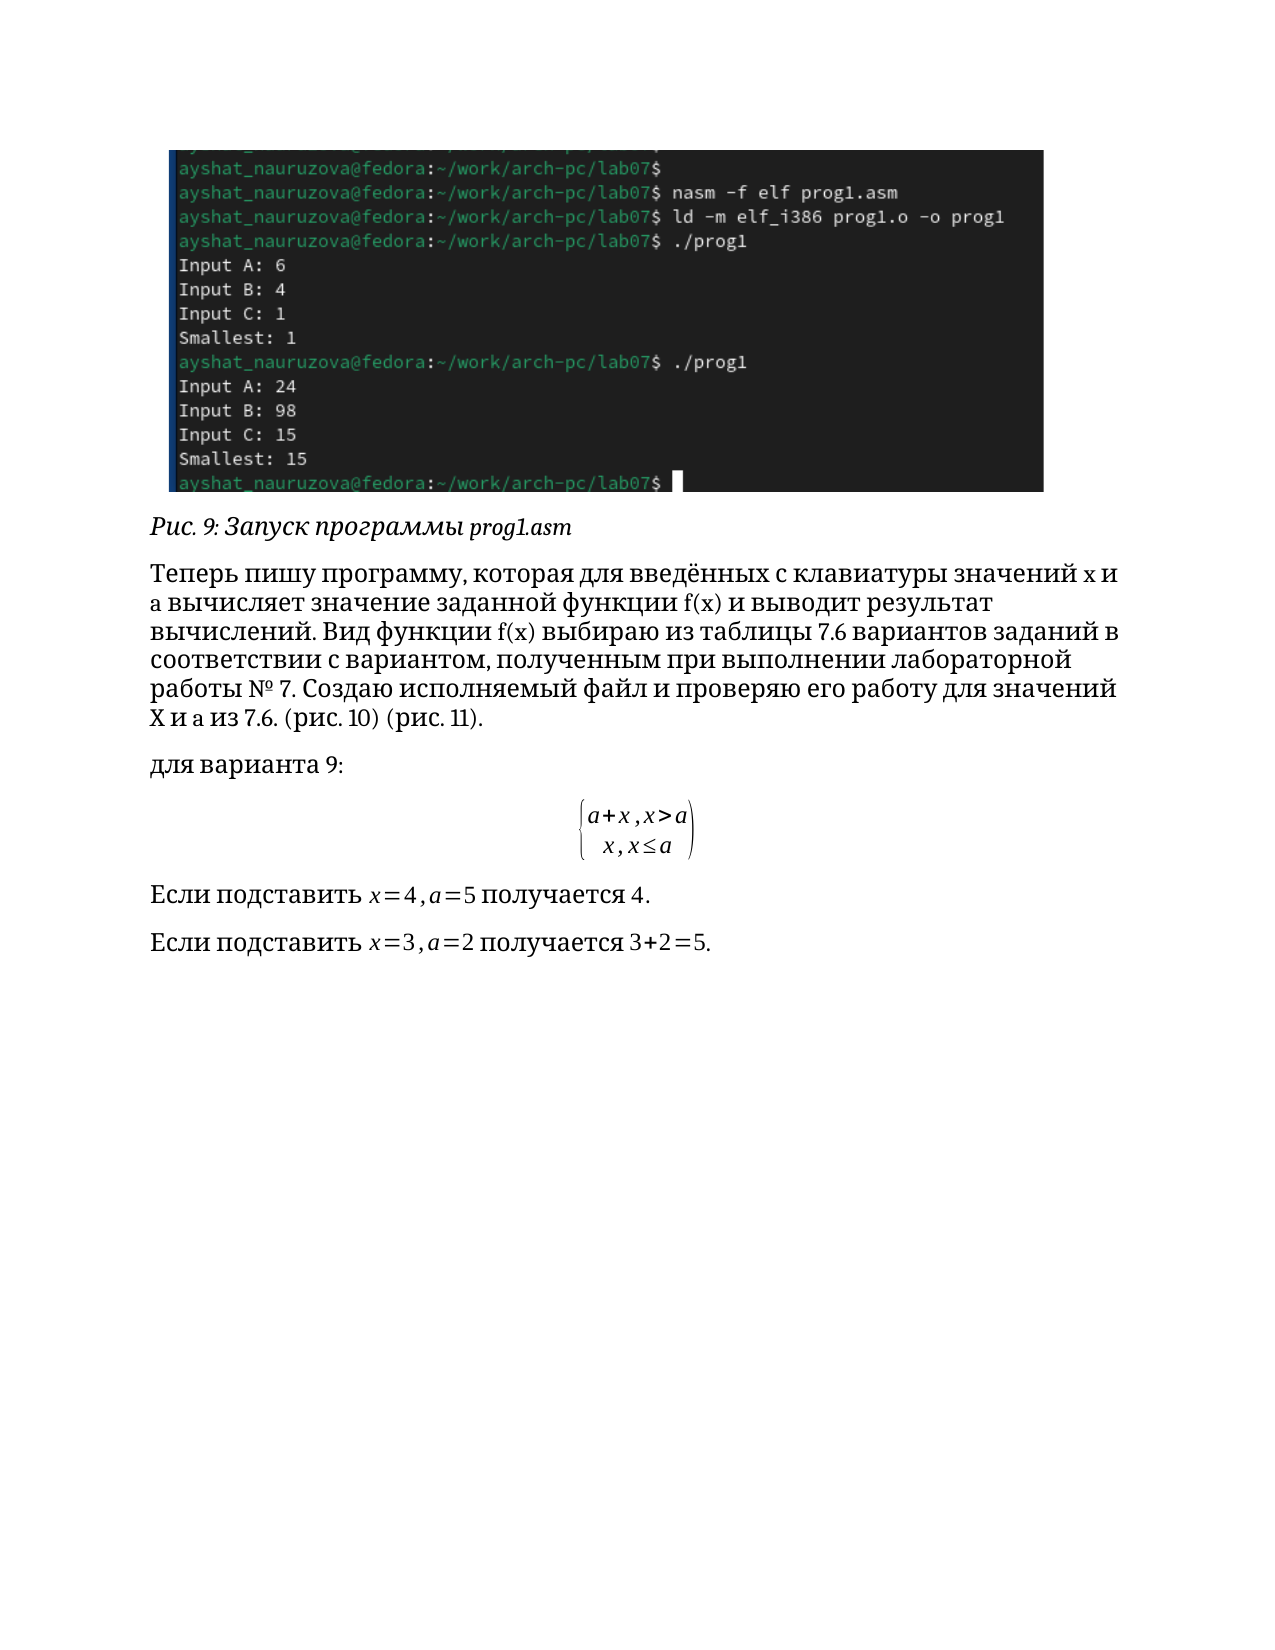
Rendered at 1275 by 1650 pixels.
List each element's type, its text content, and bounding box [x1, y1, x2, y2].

text для варианта 9: [150, 751, 1125, 780]
text Если подставить получается . [150, 928, 1125, 957]
picture [168, 150, 1044, 492]
text Если подставить получается . [150, 881, 1125, 910]
text Теперь пишу программу, которая для введённых с клавиатуры значений x и a вычисляет значение заданной функции f(x) и выводит результат вычислений. Вид функции f(x) выбираю из таблицы 7.6 вариантов заданий в соответствии с вариантом, полученным при выполнении лабораторной работы № 7. Создаю исполняемый файл и проверяю его работу для значений X и a из 7.6. (рис. 10) (рис. 11). [150, 560, 1125, 732]
text Рис. 9: Запуск программы prog1.asm [150, 512, 1125, 541]
